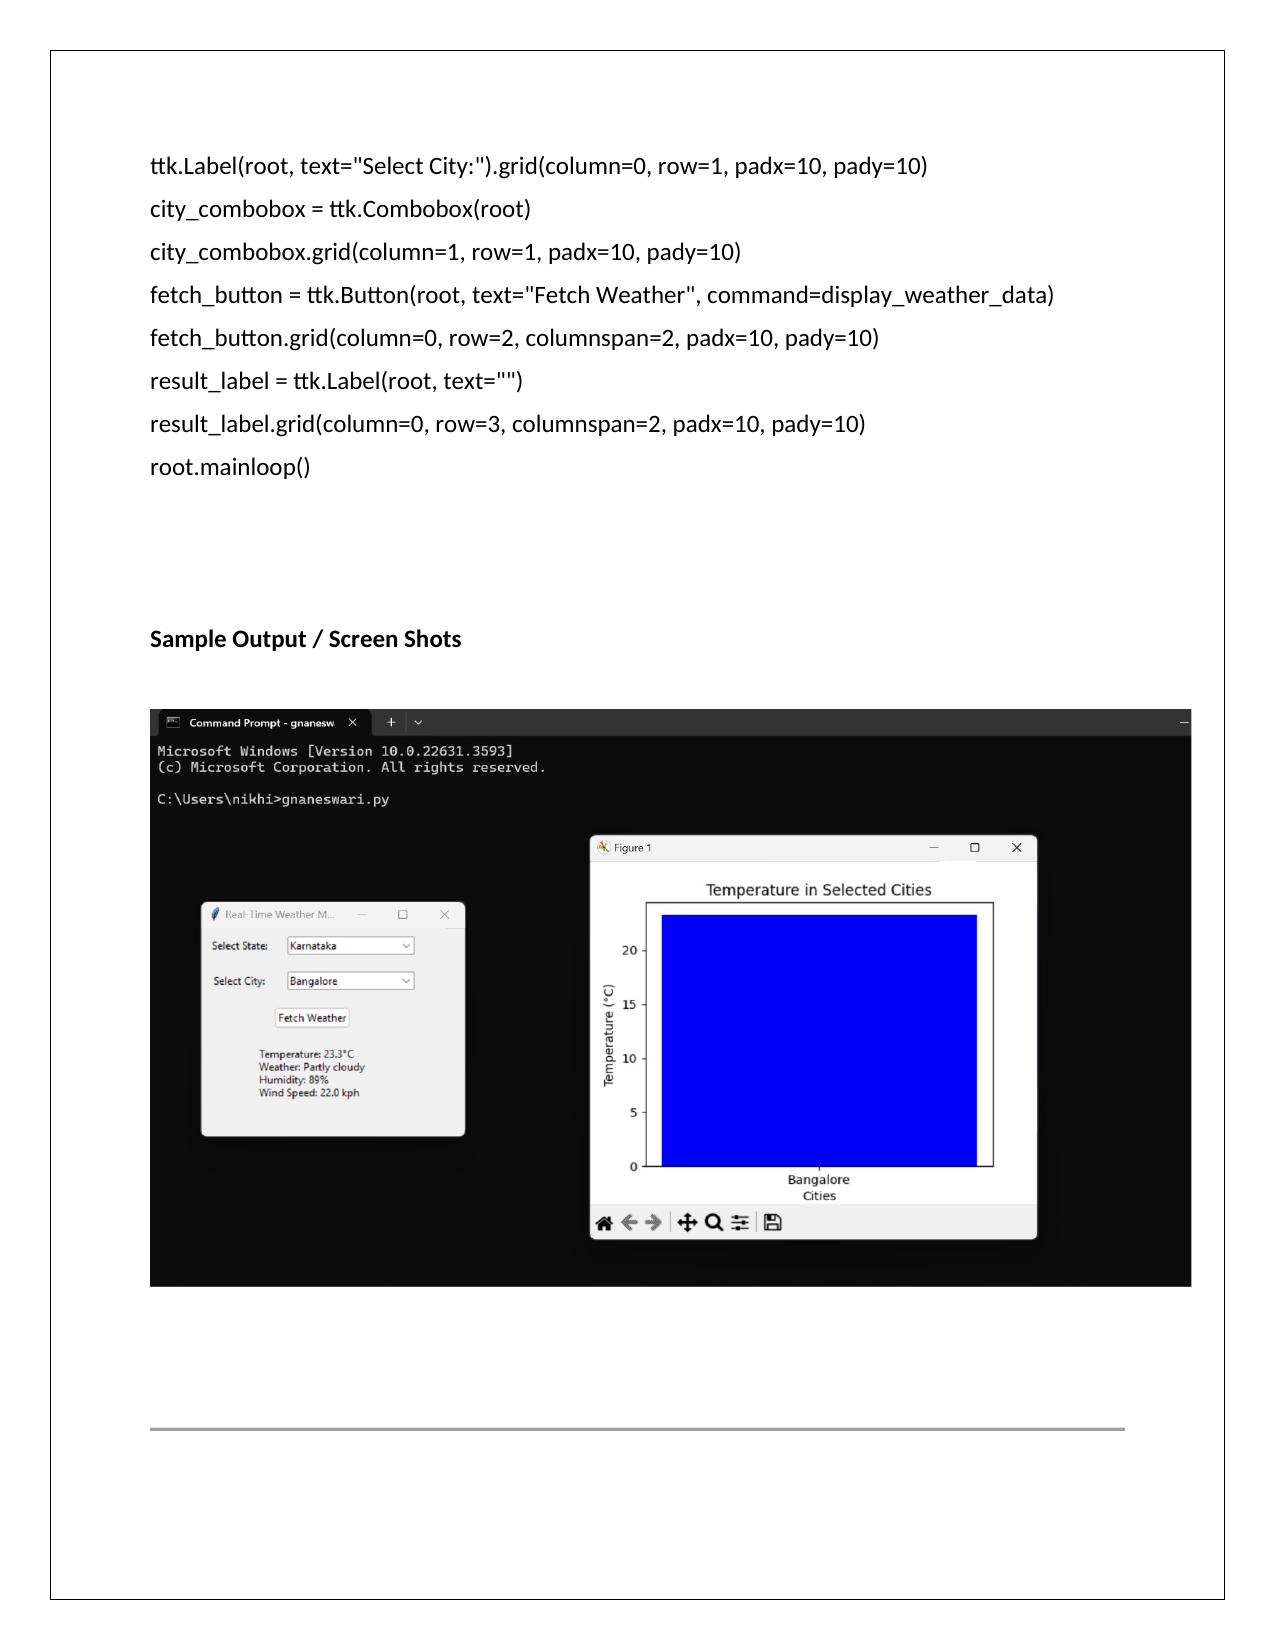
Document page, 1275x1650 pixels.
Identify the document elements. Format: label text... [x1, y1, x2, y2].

text Sample Output / Screen Shots [150, 623, 1125, 654]
text fetch_button.grid(column=0, row=2, columnspan=2, padx=10, pady=10) [150, 322, 1125, 353]
text fetch_button = ttk.Button(root, text="Fetch Weather", command=display_weather_data) [150, 279, 1125, 309]
text city_combobox = ttk.Combobox(root) [150, 193, 1125, 223]
text result_label.grid(column=0, row=3, columnspan=2, padx=10, pady=10) [150, 408, 1125, 439]
text city_combobox.grid(column=1, row=1, padx=10, pady=10) [150, 236, 1125, 267]
text result_label = ttk.Label(root, text="") [150, 365, 1125, 396]
text ttk.Label(root, text="Select City:").grid(column=0, row=1, padx=10, pady=10) [150, 150, 1125, 181]
text root.mainloop() [150, 451, 1125, 482]
picture [150, 709, 1192, 1287]
